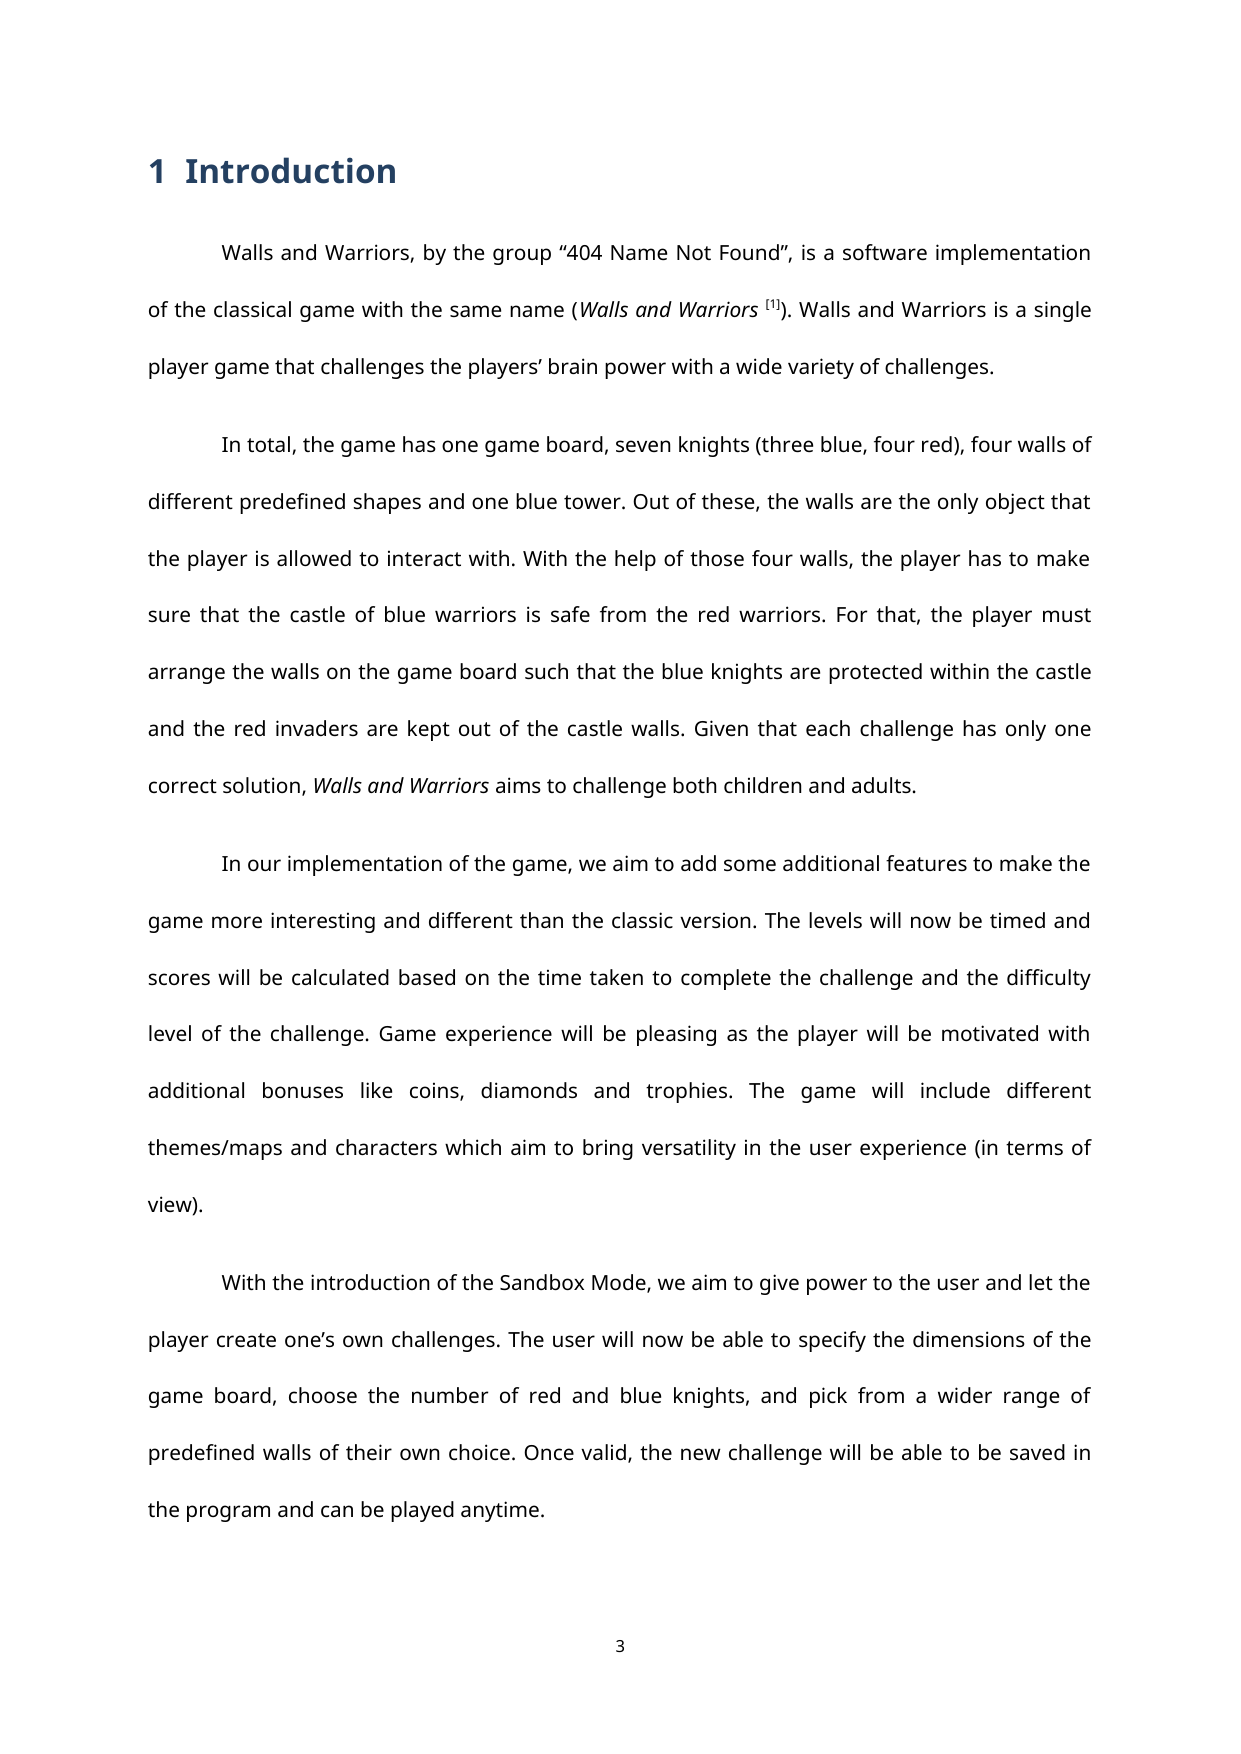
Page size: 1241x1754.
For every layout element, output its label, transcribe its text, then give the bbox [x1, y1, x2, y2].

subtitle Introduction [148, 148, 1093, 193]
text Walls and Warriors, by the group “404 Name Not Found”, is a software implementation of the classical game with the same name (Walls and Warriors [1]). Walls and Warriors is a single player game that challenges the players’ brain power with a wide variety of challenges. [148, 238, 1093, 381]
text With the introduction of the Sandbox Mode, we aim to give power to the user and let the player create one’s own challenges. The user will now be able to specify the dimensions of the game board, choose the number of red and blue knights, and pick from a wider range of predefined walls of their own choice. Once valid, the new challenge will be able to be saved in the program and can be played anytime. [148, 1268, 1093, 1524]
text In total, the game has one game board, seven knights (three blue, four red), four walls of different predefined shapes and one blue tower. Out of these, the walls are the only object that the player is allowed to interact with. With the help of those four walls, the player has to make sure that the castle of blue warriors is safe from the red warriors. For that, the player must arrange the walls on the game board such that the blue knights are protected within the castle and the red invaders are kept out of the castle walls. Given that each challenge has only one correct solution, Walls and Warriors aims to challenge both children and adults. [148, 430, 1093, 799]
text In our implementation of the game, we aim to add some additional features to make the game more interesting and different than the classic version. The levels will now be timed and scores will be calculated based on the time taken to complete the challenge and the difficulty level of the challenge. Game experience will be pleasing as the player will be motivated with additional bonuses like coins, diamonds and trophies. The game will include different themes/maps and characters which aim to bring versatility in the user experience (in terms of view). [148, 849, 1093, 1218]
